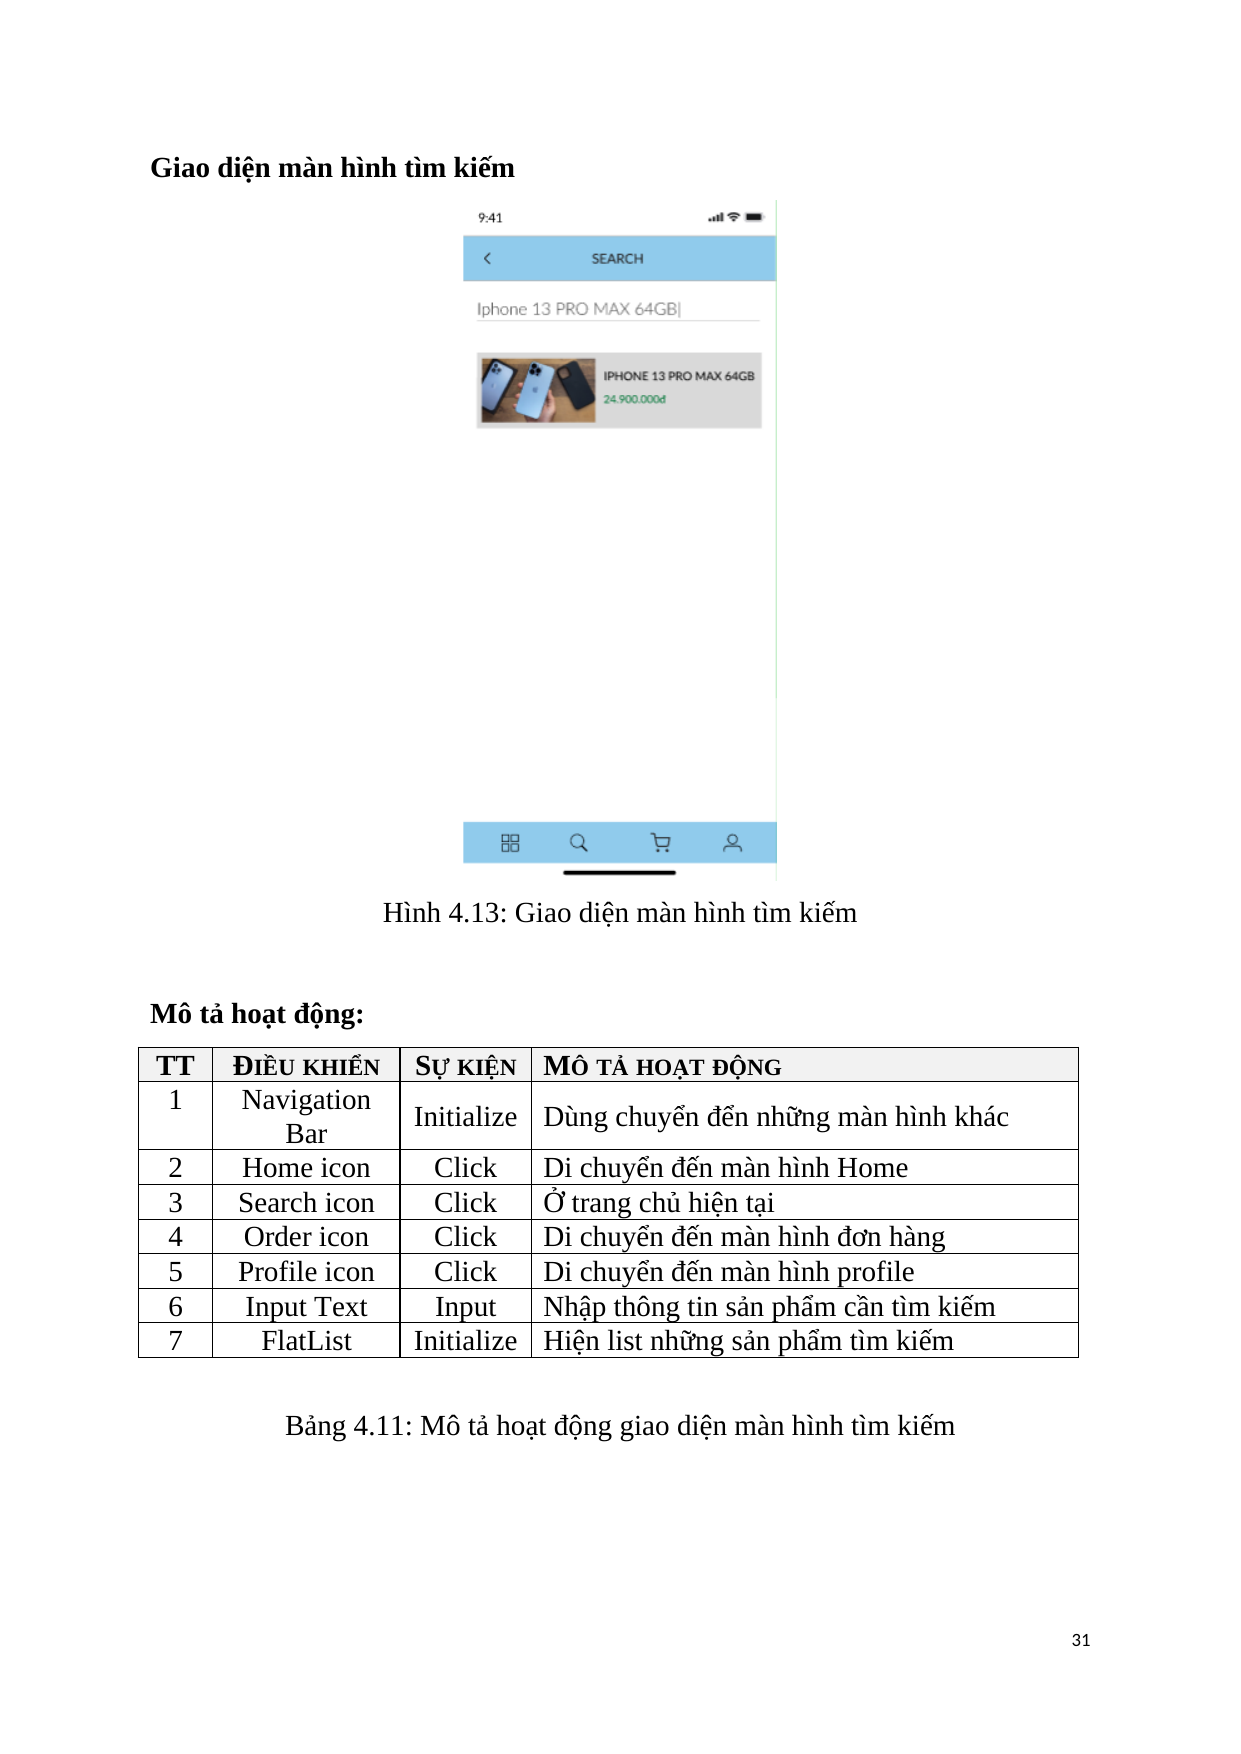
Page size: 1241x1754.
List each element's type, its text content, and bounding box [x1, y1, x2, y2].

table_cell Search icon [213, 1185, 399, 1218]
table_cell Initialize [401, 1323, 531, 1357]
table_cell Home icon [213, 1150, 399, 1184]
text Bảng 4.11: Mô tả hoạt động giao diện màn hình tìm kiếm [150, 1408, 1090, 1442]
table_cell Click [401, 1220, 531, 1253]
table_header Điều khiển [213, 1048, 399, 1081]
table_cell Click [401, 1185, 531, 1218]
table_cell FlatList [213, 1323, 399, 1357]
table_header Sự kiện [401, 1048, 531, 1081]
table_header TT [139, 1048, 212, 1081]
table_cell Profile icon [213, 1254, 399, 1288]
table_cell Initialize [401, 1082, 531, 1149]
table_cell 1 [139, 1082, 212, 1149]
table_cell Hiện list những sản phẩm tìm kiếm [532, 1323, 1078, 1357]
table_cell Input [401, 1289, 531, 1322]
table_cell 6 [139, 1289, 212, 1322]
table_cell 4 [139, 1220, 212, 1253]
table_cell Di chuyển đến màn hình Home [532, 1150, 1078, 1184]
table_cell Nhập thông tin sản phẩm cần tìm kiếm [532, 1289, 1078, 1322]
table_cell Input Text [213, 1289, 399, 1322]
table_cell Click [401, 1150, 531, 1184]
text Giao diện màn hình tìm kiếm [150, 150, 1090, 183]
table_cell 2 [139, 1150, 212, 1184]
picture [463, 200, 777, 881]
table_cell Ở trang chủ hiện tại [532, 1185, 1078, 1218]
table_cell 3 [139, 1185, 212, 1218]
table_cell Order icon [213, 1220, 399, 1253]
table_cell Di chuyển đến màn hình đơn hàng [532, 1220, 1078, 1253]
table_cell Click [401, 1254, 531, 1288]
table_cell Di chuyển đến màn hình profile [532, 1254, 1078, 1288]
table_cell Navigation Bar [213, 1082, 399, 1149]
text Mô tả hoạt động: [150, 996, 1090, 1030]
table_cell 7 [139, 1323, 212, 1357]
text Hình 4.13: Giao diện màn hình tìm kiếm [150, 896, 1090, 929]
table_header Mô tả hoạt động [532, 1048, 1078, 1081]
table_cell Dùng chuyển đển những màn hình khác [532, 1082, 1078, 1149]
table_cell 5 [139, 1254, 212, 1288]
